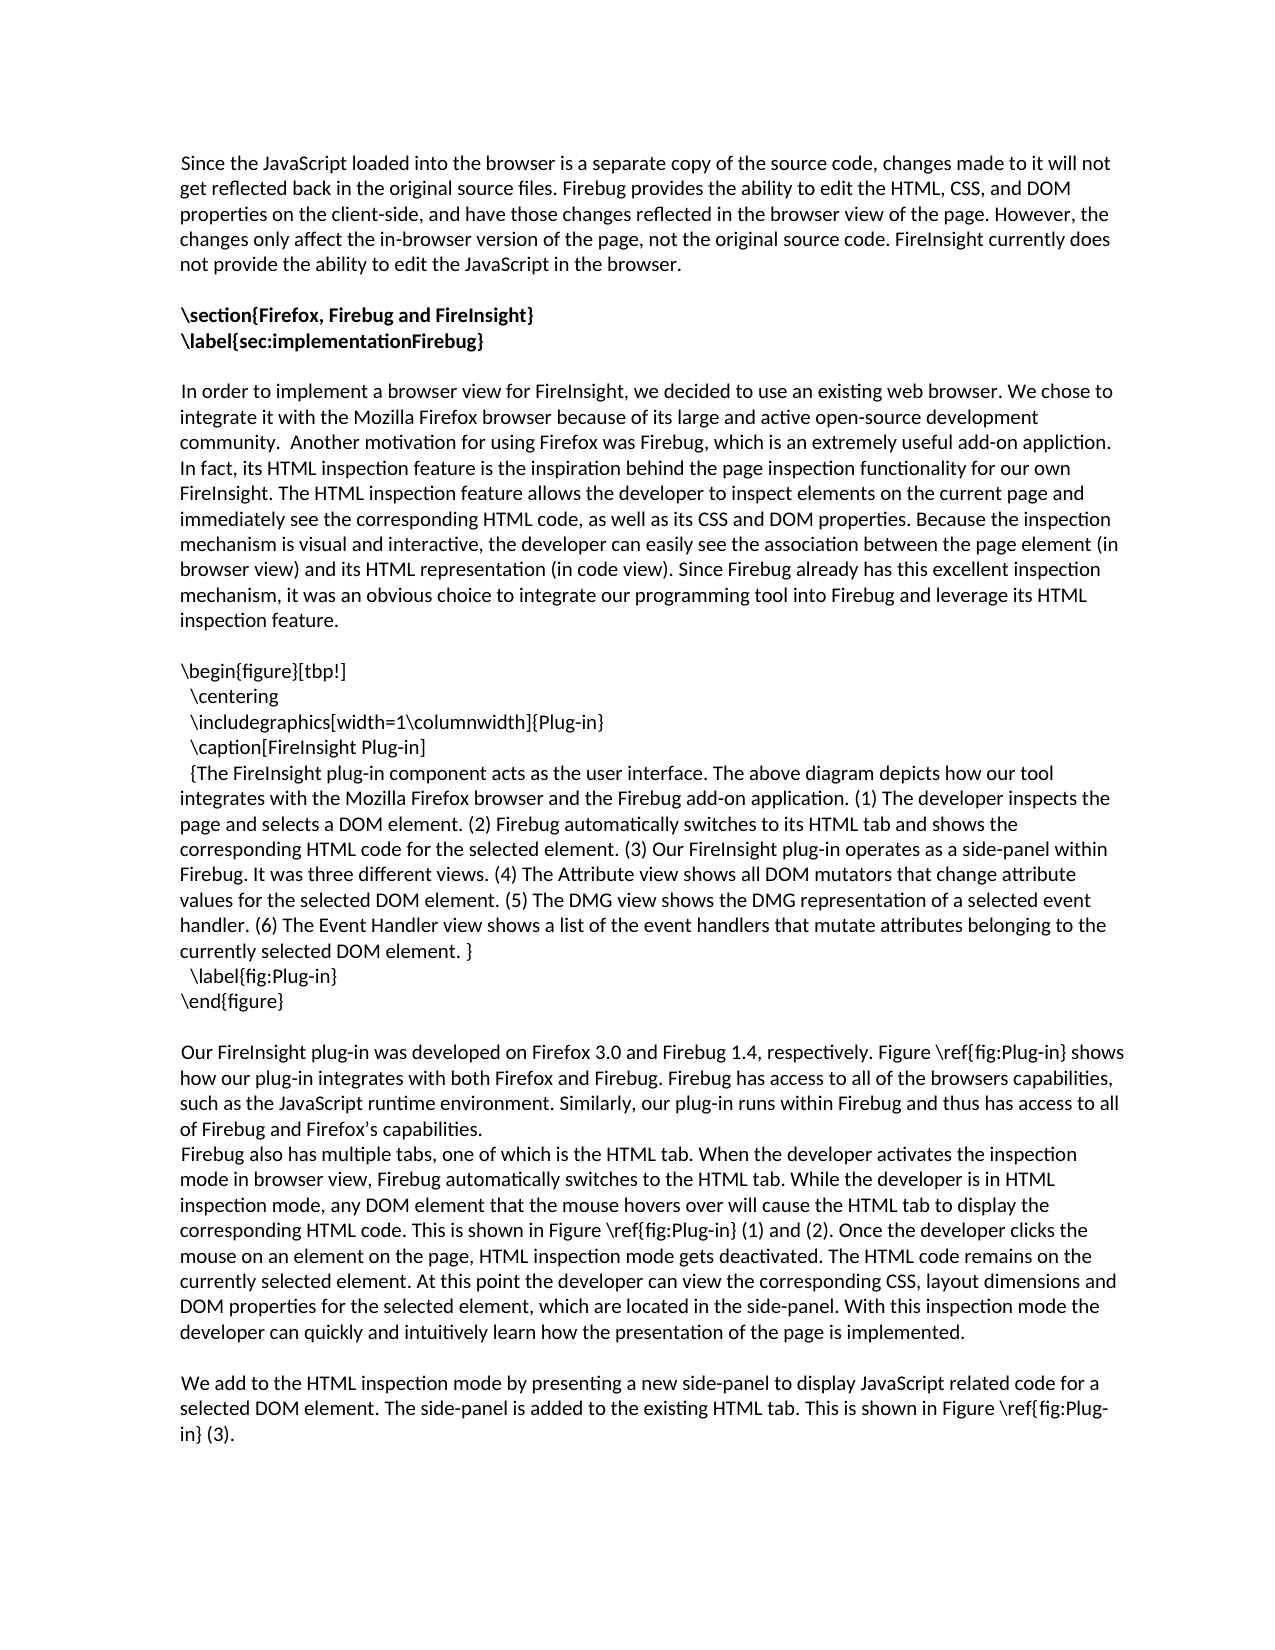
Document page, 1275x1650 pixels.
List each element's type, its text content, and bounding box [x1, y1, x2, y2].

text Our FireInsight plug-in was developed on Firefox 3.0 and Firebug 1.4, respectively. Figure \ref{fig:Plug-in} shows how our plug-in integrates with both Firefox and Firebug. Firebug has access to all of the browsers capabilities, such as the JavaScript runtime environment. Similarly, our plug-in runs within Firebug and thus has access to all of Firebug and Firefox’s capabilities. [179, 1039, 1125, 1141]
text \centering [179, 684, 1125, 709]
text \includegraphics[width=1\columnwidth]{Plug-in} [179, 709, 1125, 734]
text {The FireInsight plug-in component acts as the user interface. The above diagram depicts how our tool integrates with the Mozilla Firefox browser and the Firebug add-on application. (1) The developer inspects the page and selects a DOM element. (2) Firebug automatically switches to its HTML tab and shows the corresponding HTML code for the selected element. (3) Our FireInsight plug-in operates as a side-panel within Firebug. It was three different views. (4) The Attribute view shows all DOM mutators that change attribute values for the selected DOM element. (5) The DMG view shows the DMG representation of a selected event handler. (6) The Event Handler view shows a list of the event handlers that mutate attributes belonging to the currently selected DOM element. } [179, 760, 1125, 963]
text In order to implement a browser view for FireInsight, we decided to use an existing web browser. We chose to integrate it with the Mozilla Firefox browser because of its large and active open-source development community. Another motivation for using Firefox was Firebug, which is an extremely useful add-on appliction. In fact, its HTML inspection feature is the inspiration behind the page inspection functionality for our own FireInsight. The HTML inspection feature allows the developer to inspect elements on the current page and immediately see the corresponding HTML code, as well as its CSS and DOM properties. Because the inspection mechanism is visual and interactive, the developer can easily see the association between the page element (in browser view) and its HTML representation (in code view). Since Firebug already has this excellent inspection mechanism, it was an obvious choice to integrate our programming tool into Firebug and leverage its HTML inspection feature. [179, 379, 1125, 633]
text \section{Firefox, Firebug and FireInsight} [179, 302, 1125, 328]
text \label{fig:Plug-in} [179, 963, 1125, 989]
text Since the JavaScript loaded into the browser is a separate copy of the source code, changes made to it will not get reflected back in the original source files. Firebug provides the ability to edit the HTML, CSS, and DOM properties on the client-side, and have those changes reflected in the browser view of the page. However, the changes only affect the in-browser version of the page, not the original source code. FireInsight currently does not provide the ability to edit the JavaScript in the browser. [179, 150, 1125, 277]
text \label{sec:implementationFirebug} [179, 328, 1125, 353]
text \end{figure} [179, 989, 1125, 1014]
text We add to the HTML inspection mode by presenting a new side-panel to display JavaScript related code for a selected DOM element. The side-panel is added to the existing HTML tab. This is shown in Figure \ref{fig:Plug-in} (3). [179, 1370, 1125, 1446]
text \caption[FireInsight Plug-in] [179, 734, 1125, 760]
text Firebug also has multiple tabs, one of which is the HTML tab. When the developer activates the inspection mode in browser view, Firebug automatically switches to the HTML tab. While the developer is in HTML inspection mode, any DOM element that the mouse hovers over will cause the HTML tab to display the corresponding HTML code. This is shown in Figure \ref{fig:Plug-in} (1) and (2). Once the developer clicks the mouse on an element on the page, HTML inspection mode gets deactivated. The HTML code remains on the currently selected element. At this point the developer can view the corresponding CSS, layout dimensions and DOM properties for the selected element, which are located in the side-panel. With this inspection mode the developer can quickly and intuitively learn how the presentation of the page is implemented. [179, 1141, 1125, 1344]
text \begin{figure}[tbp!] [179, 658, 1125, 684]
